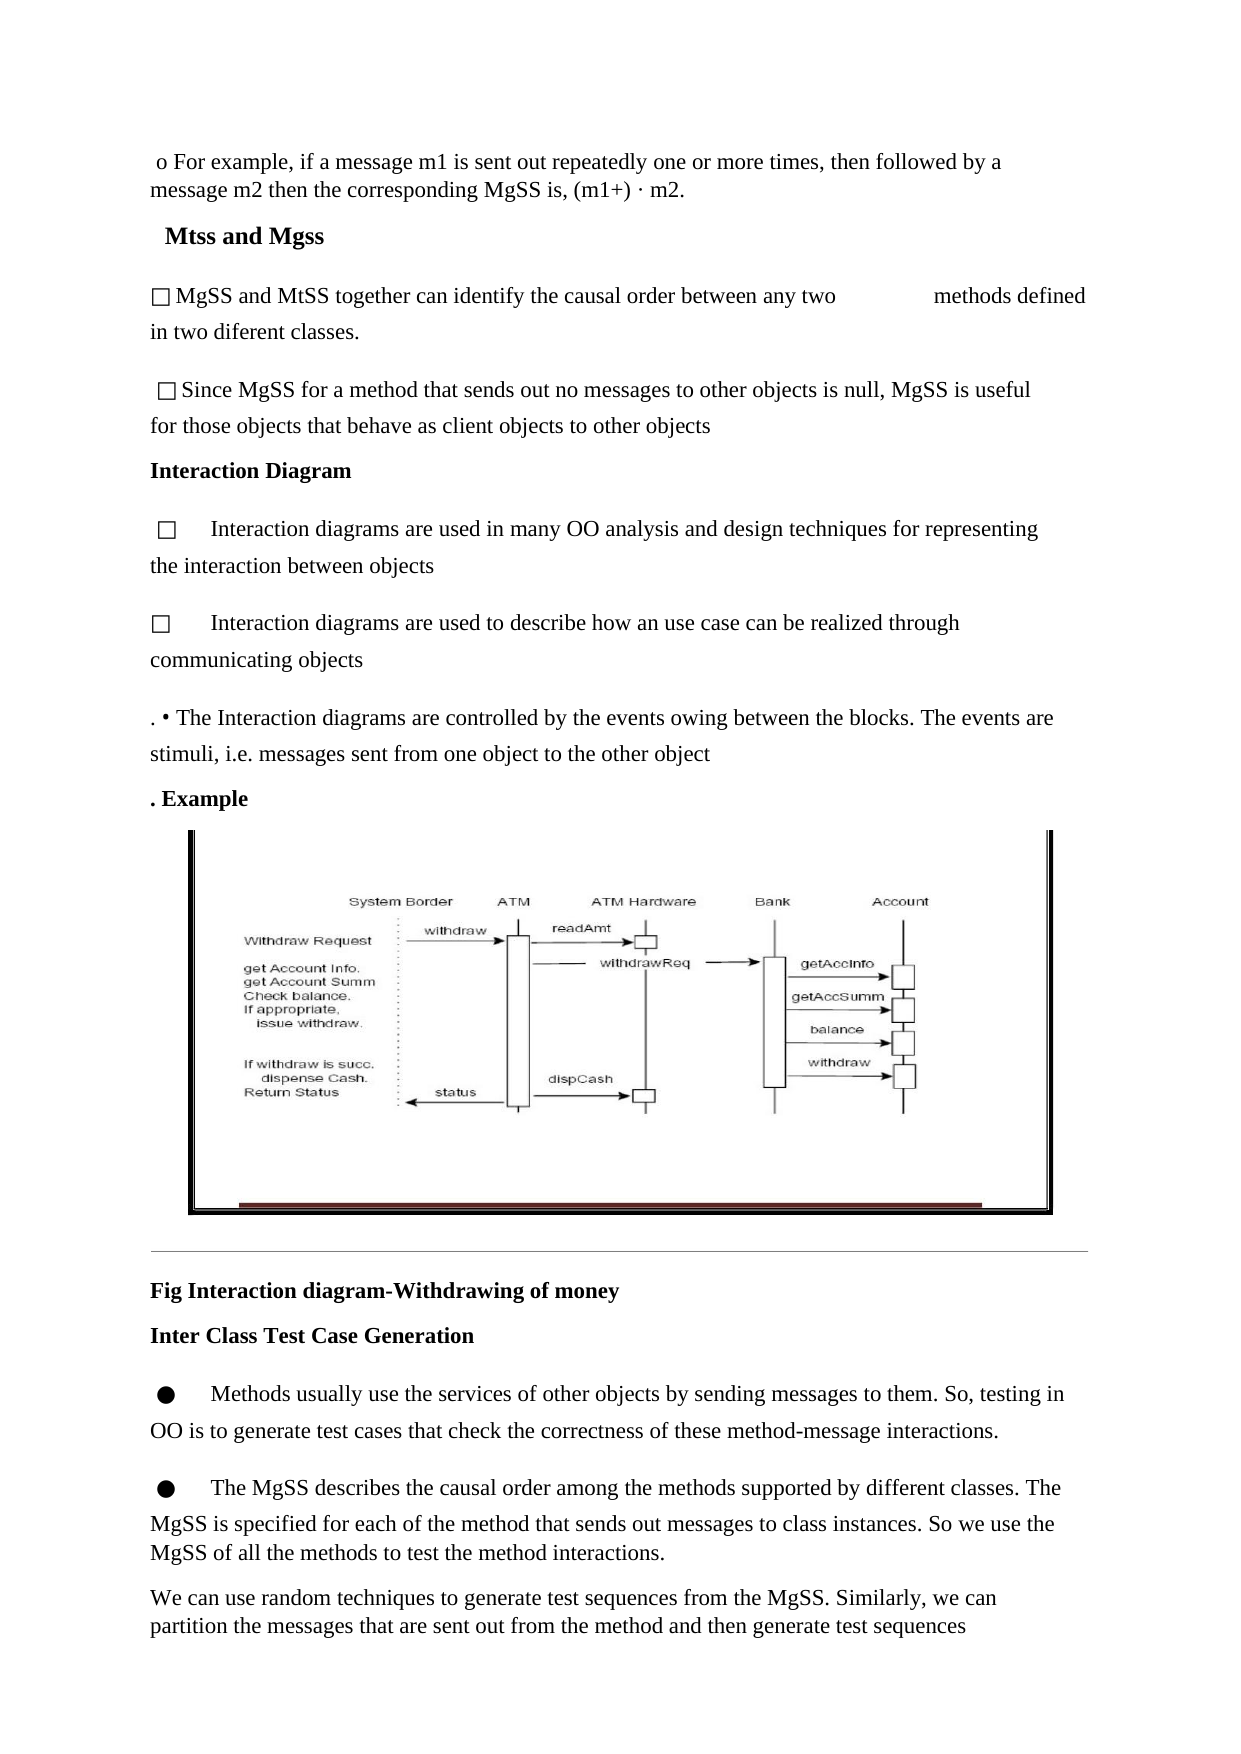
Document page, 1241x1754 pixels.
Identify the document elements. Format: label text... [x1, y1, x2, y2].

text . Example [150, 785, 1192, 811]
subtitle Mtss and Mgss [150, 221, 1192, 250]
text Interaction Diagram [150, 458, 1192, 484]
list Interaction diagrams are used in many OO analysis and design techniques for representing the interaction between objects [150, 503, 1067, 578]
text Fig Interaction diagram-Withdrawing of money Inter Class Test Case Generation [150, 1278, 621, 1349]
list Since MgSS for a method that sends out no messages to other objects is null, MgSS is useful for those objects that behave as client objects to other objects [150, 363, 1064, 439]
list Methods usually use the services of other objects by sending messages to them. So, testing in OO is to generate test cases that check the correctness of these method-message interactions. [150, 1368, 1078, 1443]
picture [151, 830, 1089, 1252]
text . • The Interaction diagrams are controlled by the events owing between the blocks. The events are stimuli, i.e. messages sent from one object to the other object [150, 691, 1080, 766]
text We can use random techniques to generate test sequences from the MgSS. Similarly, we can partition the messages that are sent out from the method and then generate test sequences [150, 1584, 1080, 1638]
list Interaction diagrams are used to describe how an use case can be realized through communicating objects [150, 597, 994, 672]
list MgSS and MtSS together can identify the causal order between any two methods defined in two diferent classes. [150, 269, 1086, 345]
list The MgSS describes the causal order among the methods supported by different classes. The MgSS is specified for each of the method that sends out messages to class instances. So we use the MgSS of all the methods to test the method interactions. [150, 1461, 1086, 1565]
list For example, if a message m1 is sent out repeatedly one or more times, then followed by a message m2 then the corresponding MgSS is, (m1+) · m2. [150, 148, 1071, 203]
